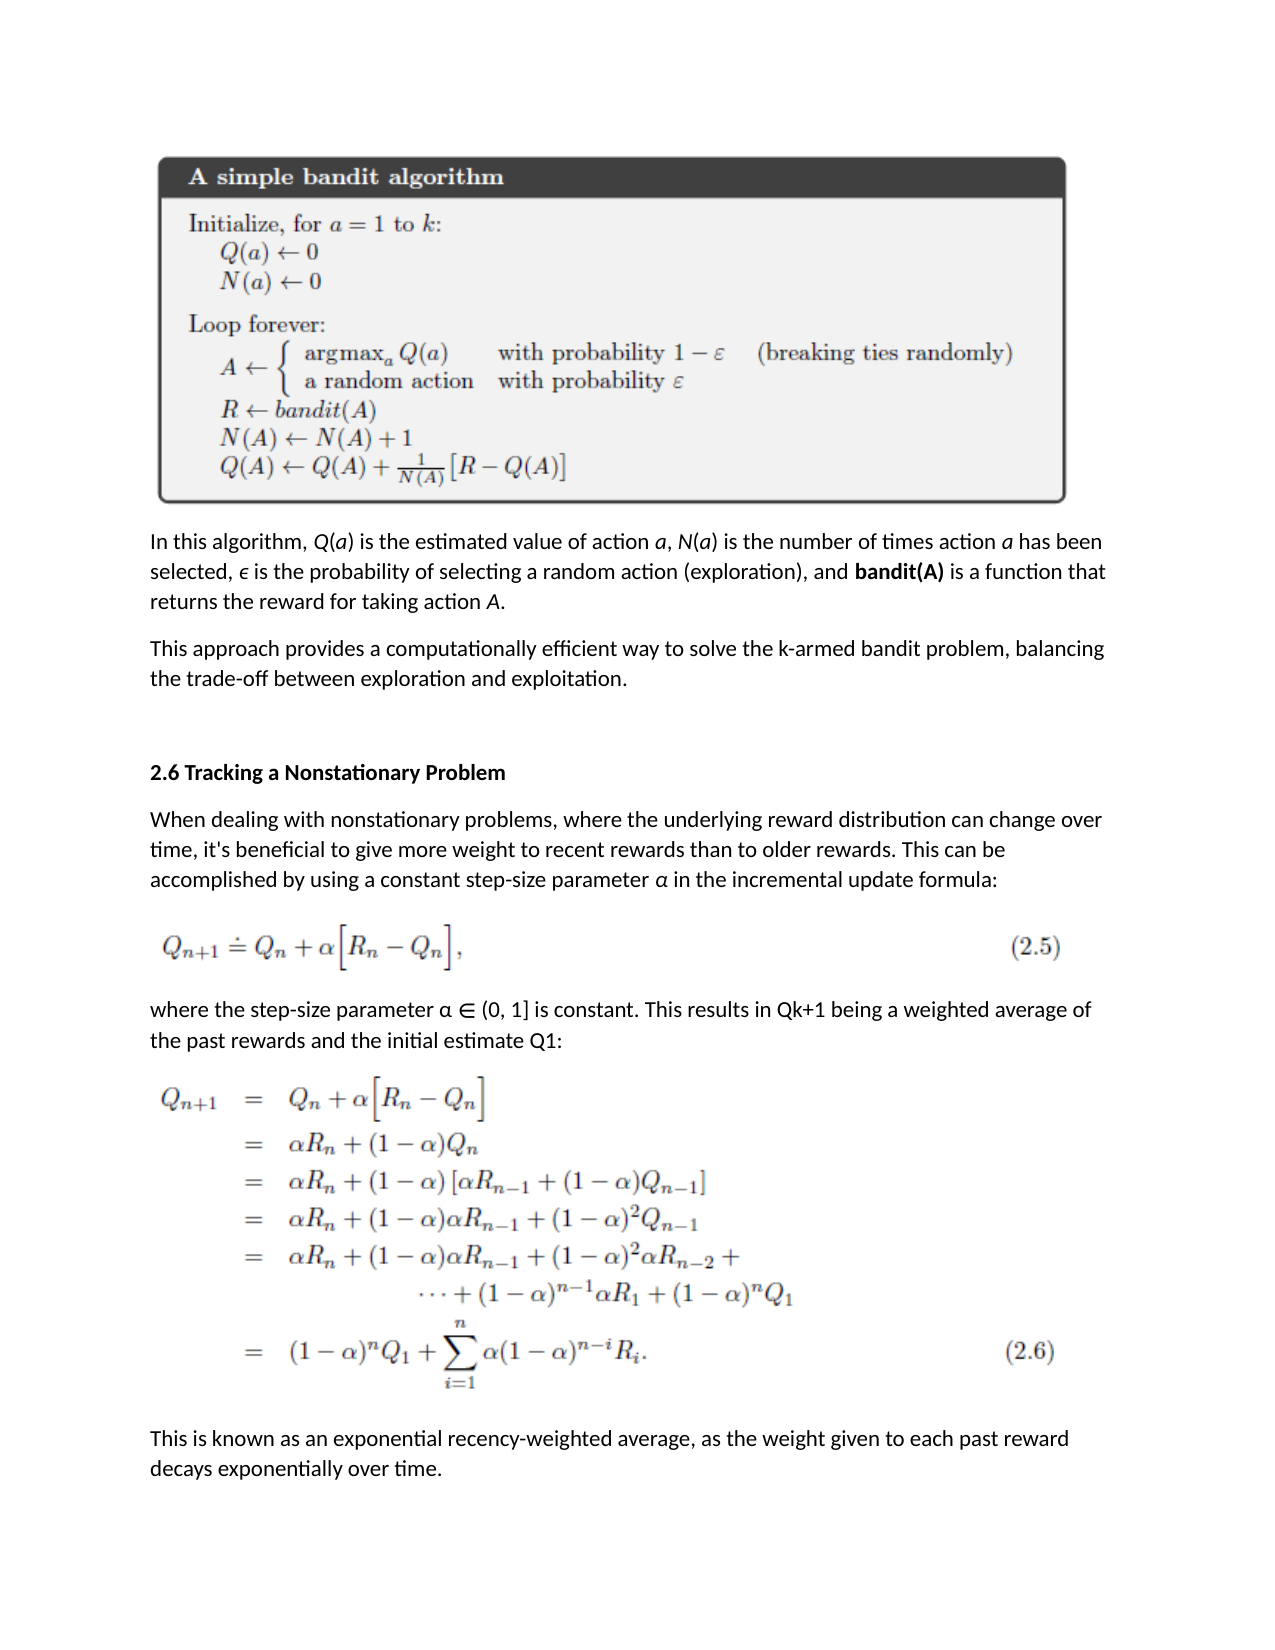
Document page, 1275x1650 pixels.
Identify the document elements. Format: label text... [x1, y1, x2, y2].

text This approach provides a computationally efficient way to solve the k-armed bandit problem, balancing the trade-off between exploration and exploitation. [150, 634, 1125, 692]
picture [150, 912, 1074, 977]
text where the step-size parameter α ∈ (0, 1] is constant. This results in Qk+1 being a weighted average of the past rewards and the initial estimate Q1: [150, 995, 1125, 1054]
text In this algorithm, Q(a) is the estimated value of action a, N(a) is the number of times action a has been selected, ϵ is the probability of selecting a random action (exploration), and bandit(A) is a function that returns the reward for taking action A. [150, 527, 1125, 615]
picture [150, 150, 1075, 508]
picture [150, 1072, 1068, 1406]
text When dealing with nonstationary problems, where the underlying reward distribution can change over time, it's beneficial to give more weight to recent rewards than to older rewards. This can be accomplished by using a constant step-size parameter α in the incremental update formula: [150, 805, 1125, 893]
text 2.6 Tracking a Nonstationary Problem [150, 758, 1125, 786]
text This is known as an exponential recency-weighted average, as the weight given to each past reward decays exponentially over time. [150, 1424, 1125, 1482]
